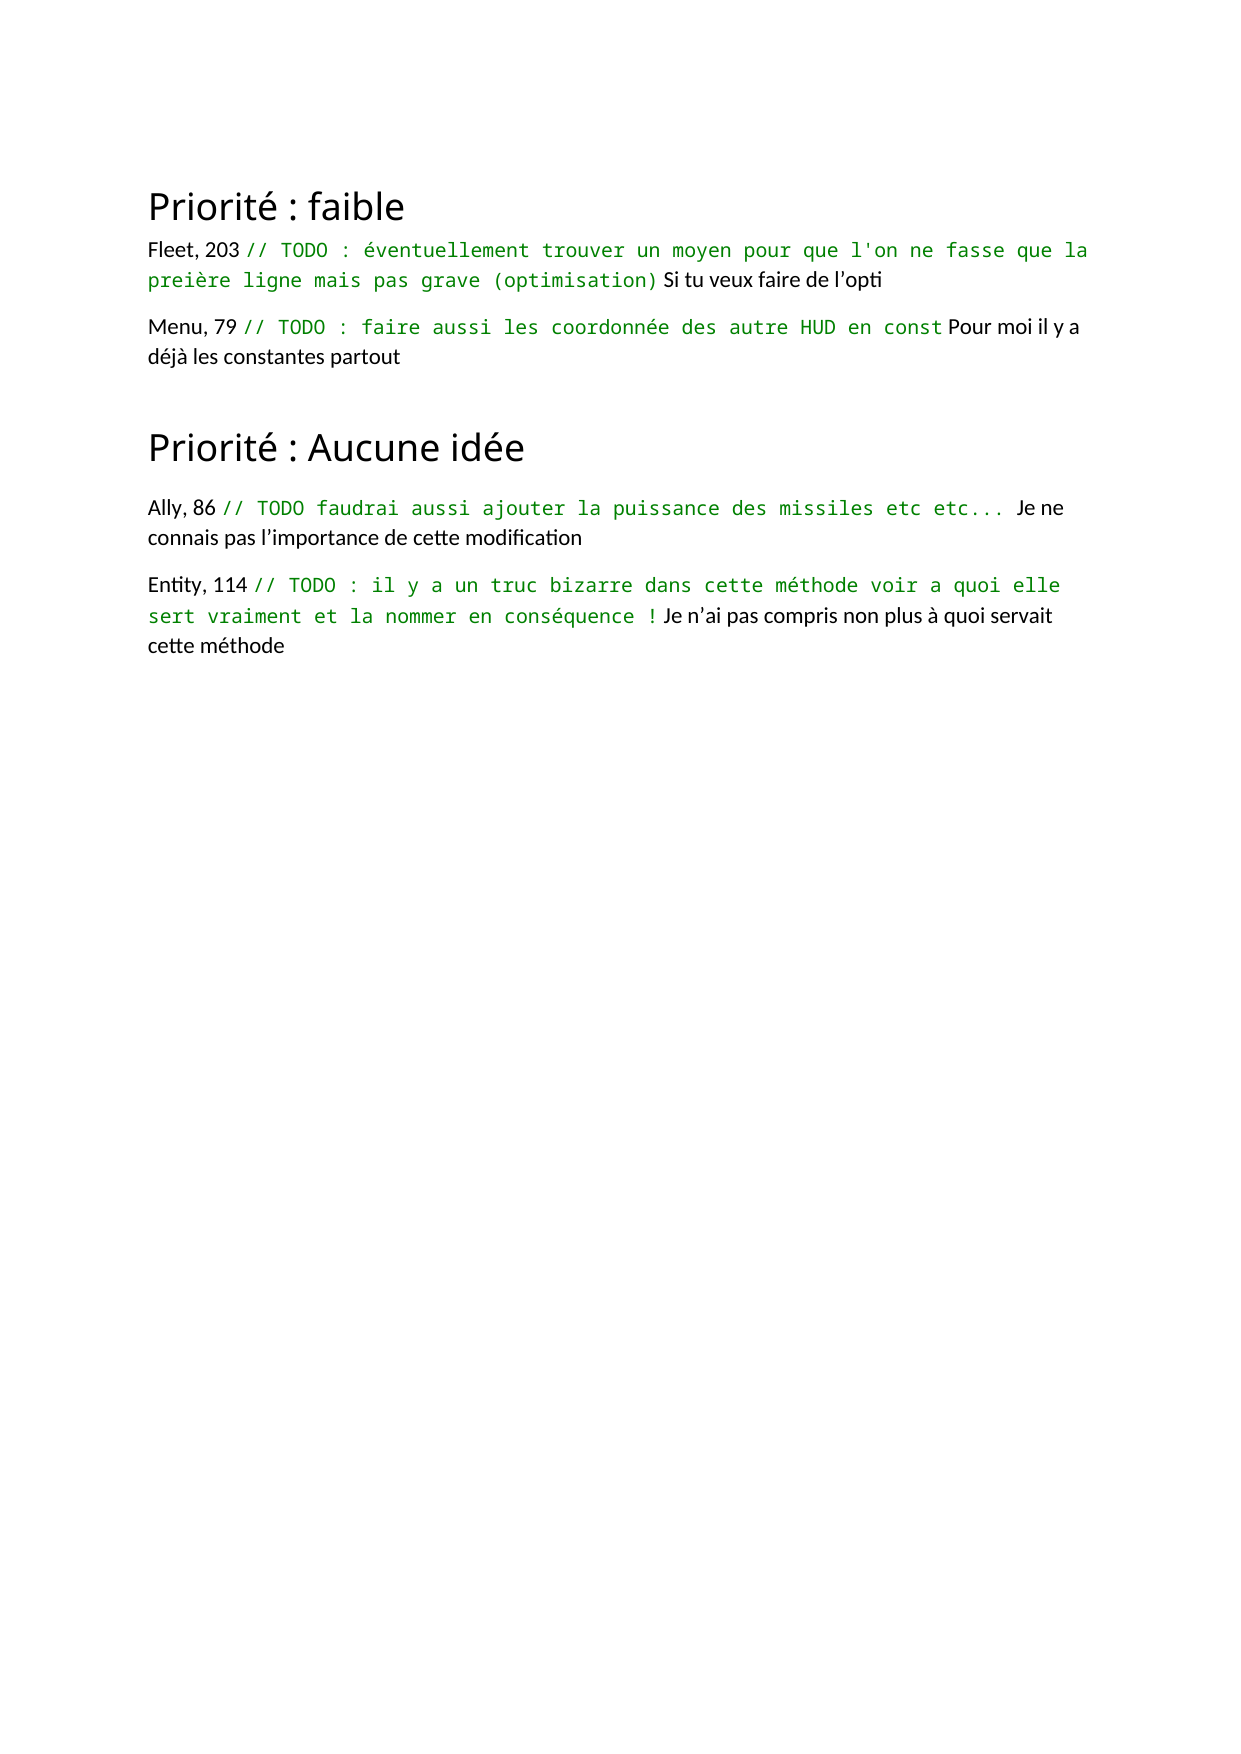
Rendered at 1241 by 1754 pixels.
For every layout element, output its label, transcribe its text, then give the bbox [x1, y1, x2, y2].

text Ally, 86 // TODO faudrai aussi ajouter la puissance des missiles etc etc... Je ne connais pas l’importance de cette modification [148, 493, 1093, 552]
text Priorité : Aucune idée [148, 389, 1093, 472]
text Fleet, 203 // TODO : éventuellement trouver un moyen pour que l'on ne fasse que la preière ligne mais pas grave (optimisation) Si tu veux faire de l’opti [148, 235, 1093, 293]
text Menu, 79 // TODO : faire aussi les coordonnée des autre HUD en const Pour moi il y a déjà les constantes partout [148, 312, 1093, 371]
subtitle Priorité : faible [148, 180, 1093, 231]
text Entity, 114 // TODO : il y a un truc bizarre dans cette méthode voir a quoi elle sert vraiment et la nommer en conséquence ! Je n’ai pas compris non plus à quoi servait cette méthode [148, 570, 1093, 659]
